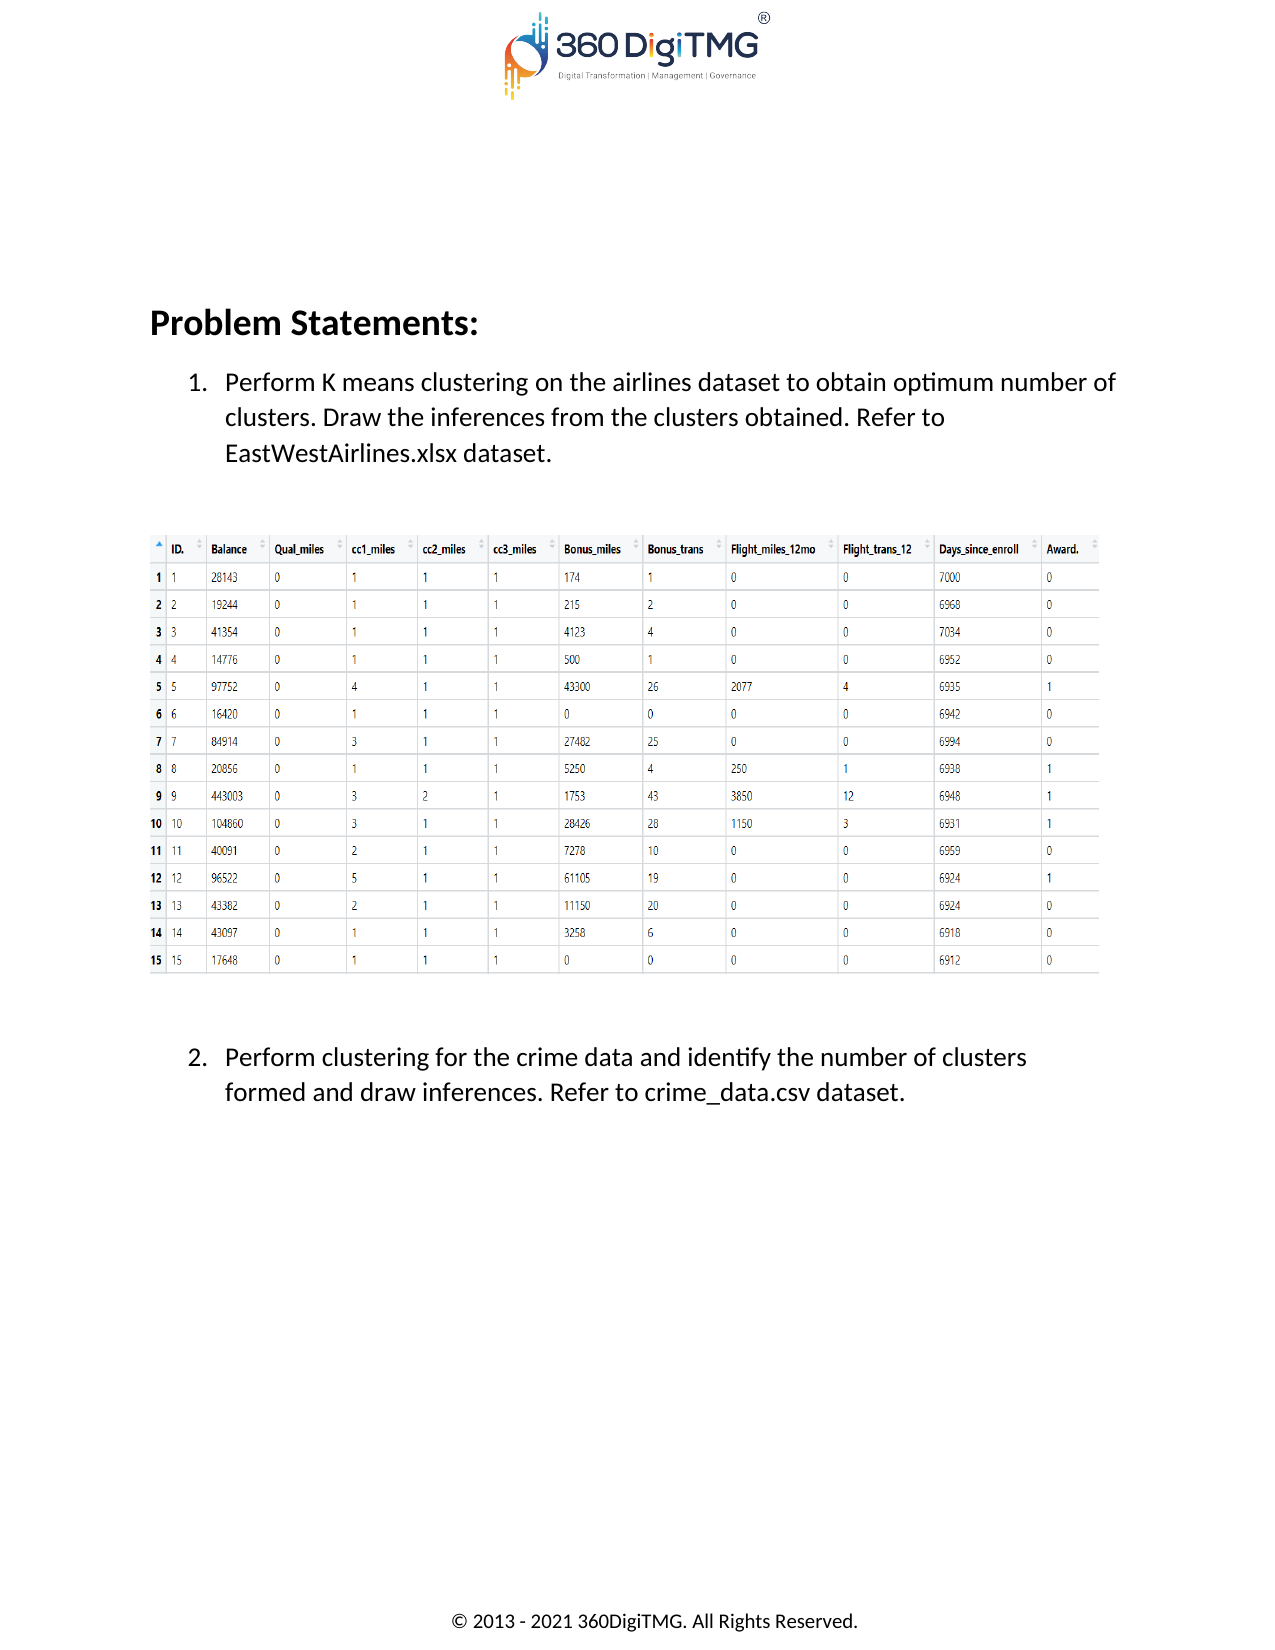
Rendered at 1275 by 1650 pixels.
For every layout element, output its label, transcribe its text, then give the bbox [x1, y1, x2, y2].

list Perform K means clustering on the airlines dataset to obtain optimum number of clusters. Draw the inferences from the clusters obtained. Refer to EastWestAirlines.xlsx dataset. [187, 365, 1125, 469]
picture [150, 535, 1099, 974]
list Perform clustering for the crime data and identify the number of clusters formed and draw inferences. Refer to crime_data.csv dataset. [187, 1040, 1125, 1108]
text Problem Statements: [150, 299, 1125, 344]
picture [500, 7, 774, 105]
